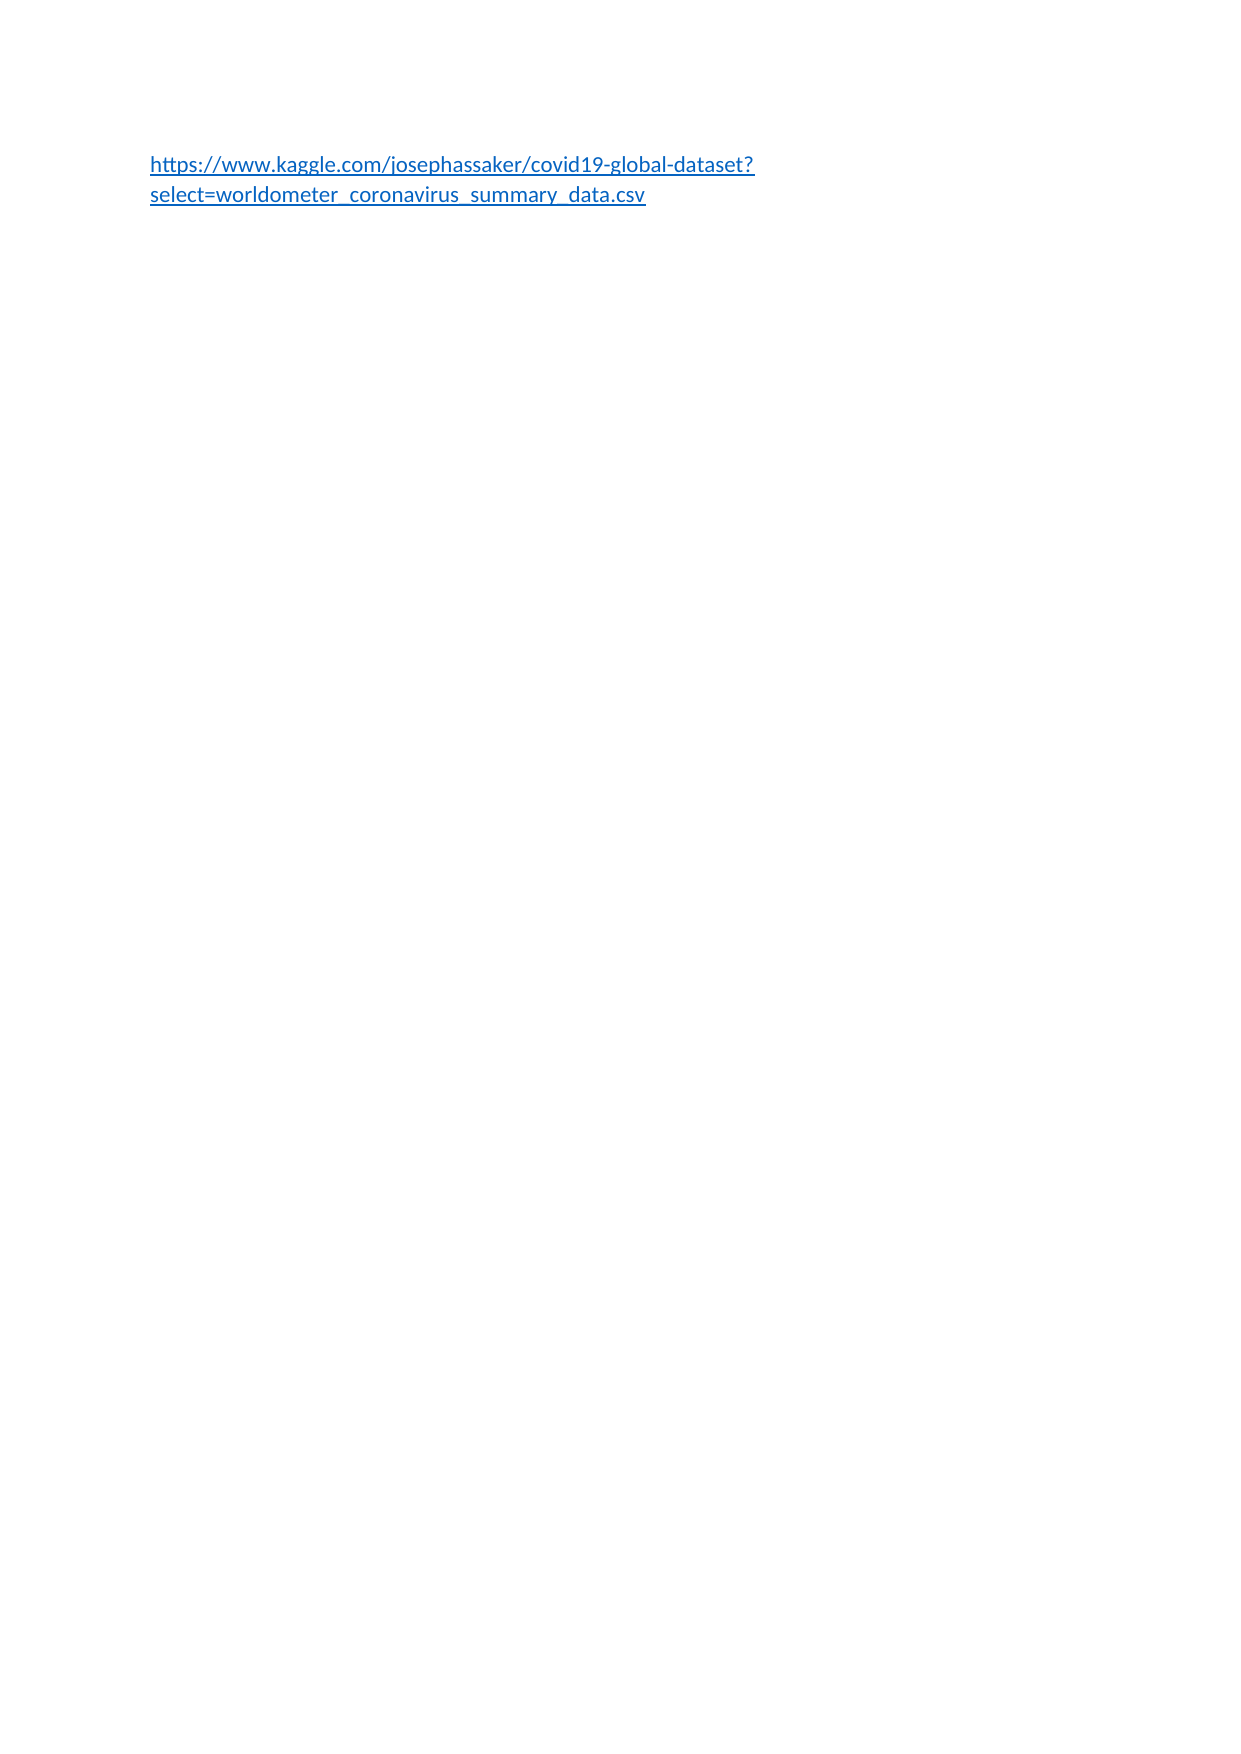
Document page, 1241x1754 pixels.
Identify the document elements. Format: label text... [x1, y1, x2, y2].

text https://www.kaggle.com/josephassaker/covid19-global-dataset?select=worldometer_coronavirus_summary_data.csv [150, 150, 1090, 208]
